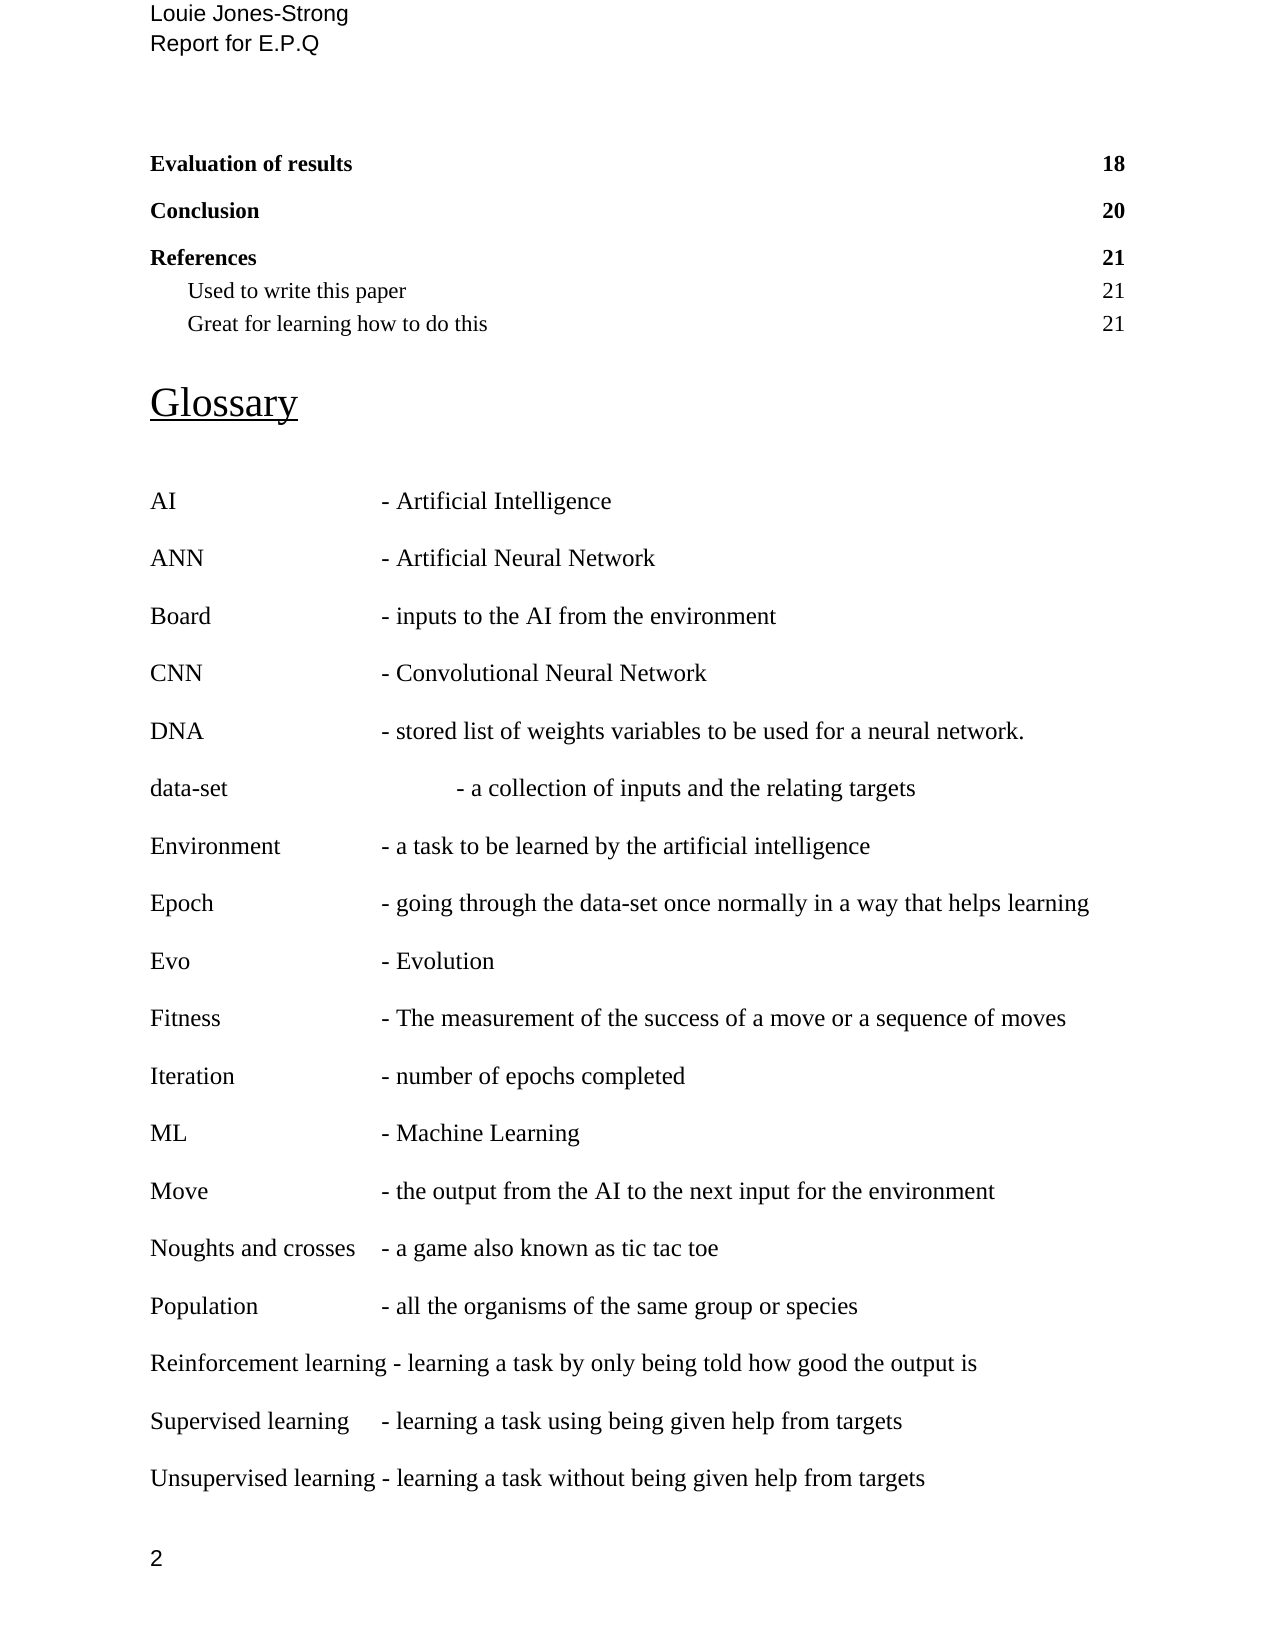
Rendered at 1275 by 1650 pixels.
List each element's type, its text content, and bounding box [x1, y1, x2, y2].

text DNA - stored list of weights variables to be used for a neural network. [150, 716, 1125, 745]
text Board - inputs to the AI from the environment [150, 601, 1125, 630]
text AI - Artificial Intelligence [150, 486, 1125, 515]
text ANN - Artificial Neural Network [150, 543, 1125, 572]
text Supervised learning - learning a task using being given help from targets [150, 1406, 1125, 1435]
text Move - the output from the AI to the next input for the environment [150, 1176, 1125, 1205]
text Iteration - number of epochs completed [150, 1061, 1125, 1090]
text Population - all the organisms of the same group or species [150, 1291, 1125, 1320]
text Fitness - The measurement of the success of a move or a sequence of moves [150, 1003, 1125, 1032]
subtitle Glossary [150, 378, 1125, 426]
text Unsupervised learning - learning a task without being given help from targets [150, 1463, 1125, 1492]
text CNN - Convolutional Neural Network [150, 658, 1125, 687]
text Reinforcement learning - learning a task by only being told how good the output is [150, 1348, 1125, 1377]
text Epoch - going through the data-set once normally in a way that helps learning [150, 888, 1125, 917]
text ML - Machine Learning [150, 1118, 1125, 1147]
text data-set - a collection of inputs and the relating targets [150, 773, 1125, 802]
text Environment - a task to be learned by the artificial intelligence [150, 831, 1125, 860]
text Noughts and crosses - a game also known as tic tac toe [150, 1233, 1125, 1262]
text Evo - Evolution [150, 946, 1125, 975]
